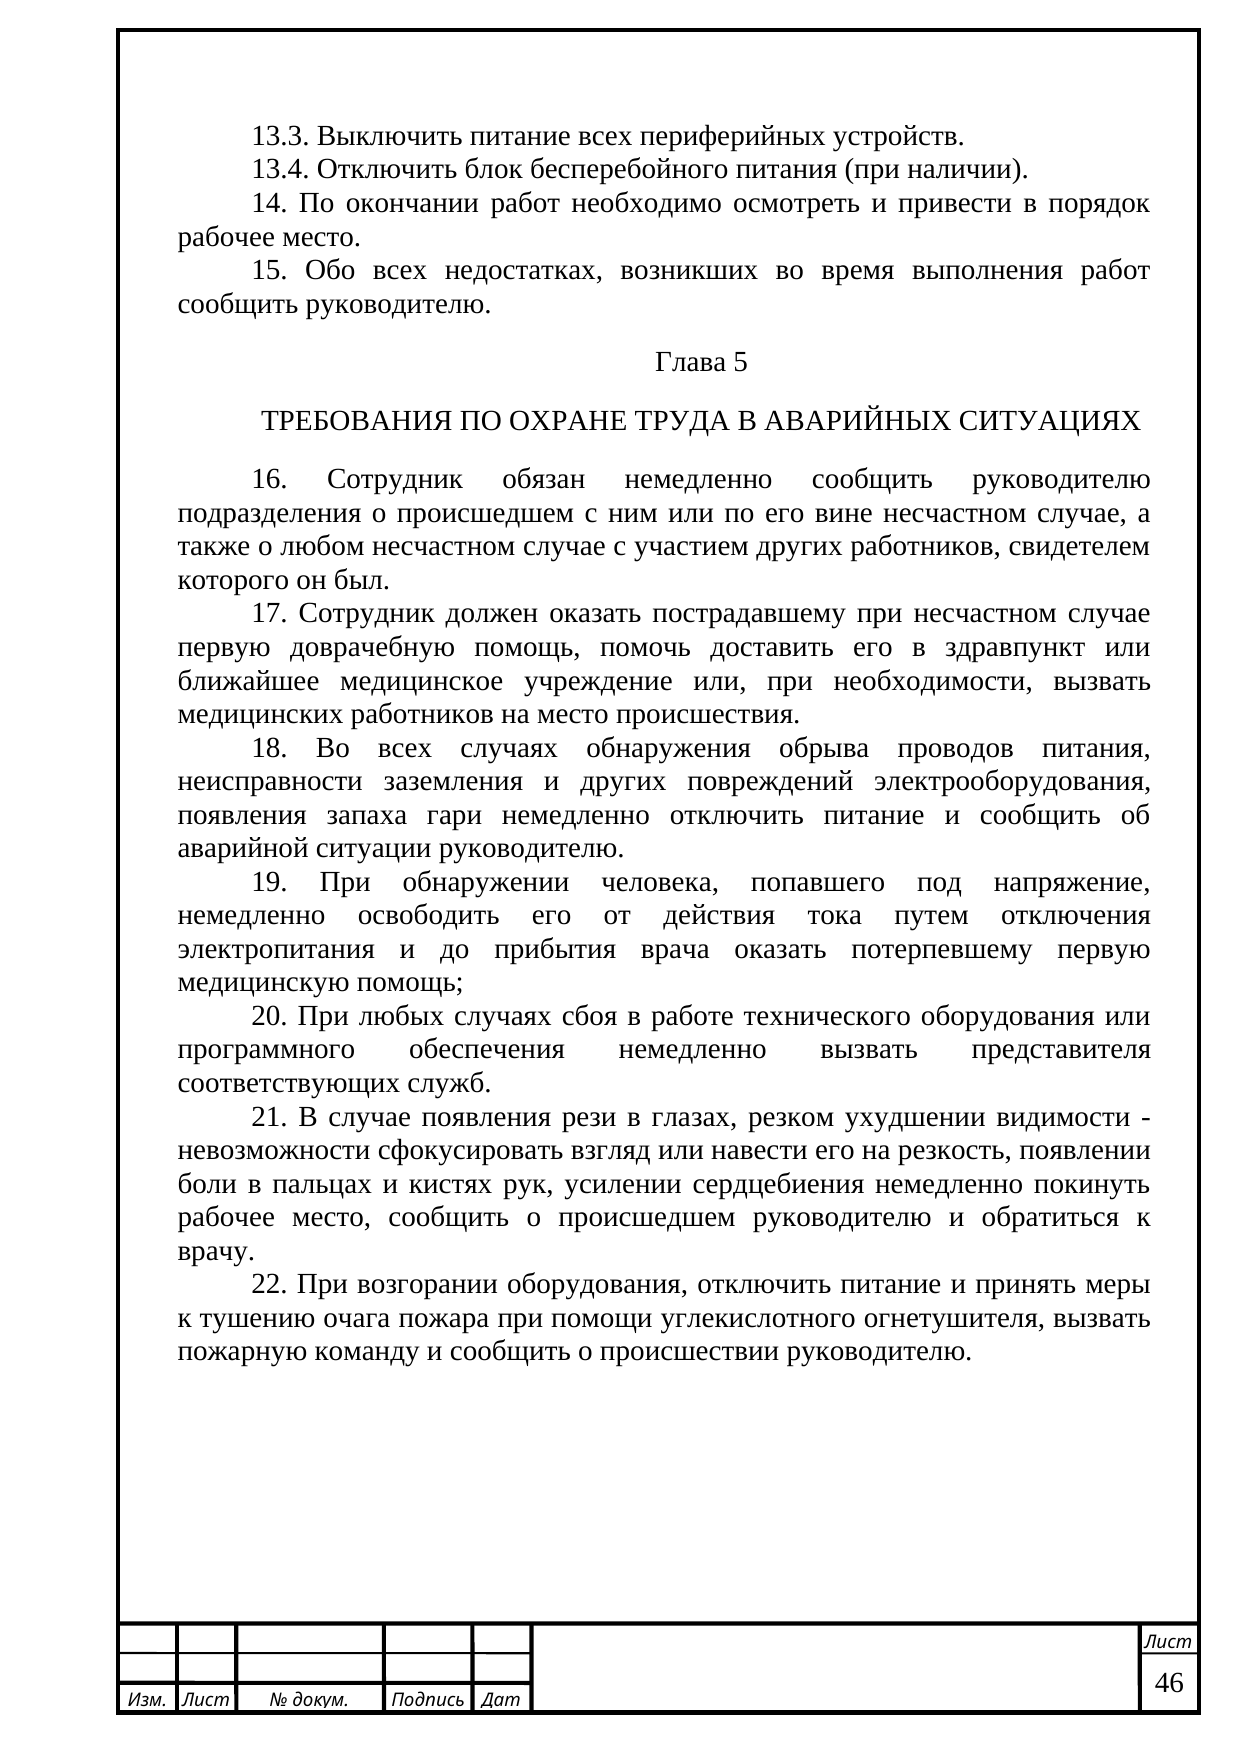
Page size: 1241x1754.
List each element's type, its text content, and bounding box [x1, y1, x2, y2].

text Глава 5 [177, 344, 1152, 378]
text 22. При возгорании оборудования, отключить питание и принять меры к тушению очага пожара при помощи углекислотного огнетушителя, вызвать пожарную команду и сообщить о происшествии руководителю. [177, 1266, 1152, 1367]
text 21. В случае появления рези в глазах, резком ухудшении видимости - невозможности сфокусировать взгляд или навести его на резкость, появлении боли в пальцах и кистях рук, усилении сердцебиения немедленно покинуть рабочее место, сообщить о происшедшем руководителю и обратиться к врачу. [177, 1099, 1152, 1266]
text 17. Сотрудник должен оказать пострадавшему при несчастном случае первую доврачебную помощь, помочь доставить его в здравпункт или ближайшее медицинское учреждение или, при необходимости, вызвать медицинских работников на место происшествия. [177, 596, 1152, 730]
text 20. При любых случаях сбоя в работе технического оборудования или программного обеспечения немедленно вызвать представителя соответствующих служб. [177, 998, 1152, 1099]
text 16. Сотрудник обязан немедленно сообщить руководителю подразделения о происшедшем с ним или по его вине несчастном случае, а также о любом несчастном случае с участием других работников, свидетелем которого он был. [177, 461, 1152, 596]
text ТРЕБОВАНИЯ ПО ОХРАНЕ ТРУДА В АВАРИЙНЫХ СИТУАЦИЯХ [177, 403, 1152, 436]
text 13.3. Выключить питание всех периферийных устройств. [177, 118, 1152, 152]
text 14. По окончании работ необходимо осмотреть и привести в порядок рабочее место. [177, 185, 1152, 252]
text 13.4. Отключить блок бесперебойного питания (при наличии). [177, 152, 1152, 185]
text 18. Во всех случаях обнаружения обрыва проводов питания, неисправности заземления и других повреждений электрооборудования, появления запаха гари немедленно отключить питание и сообщить об аварийной ситуации руководителю. [177, 730, 1152, 864]
text 19. При обнаружении человека, попавшего под напряжение, немедленно освободить его от действия тока путем отключения электропитания и до прибытия врача оказать потерпевшему первую медицинскую помощь; [177, 864, 1152, 998]
text 15. Обо всех недостатках, возникших во время выполнения работ сообщить руководителю. [177, 252, 1152, 319]
